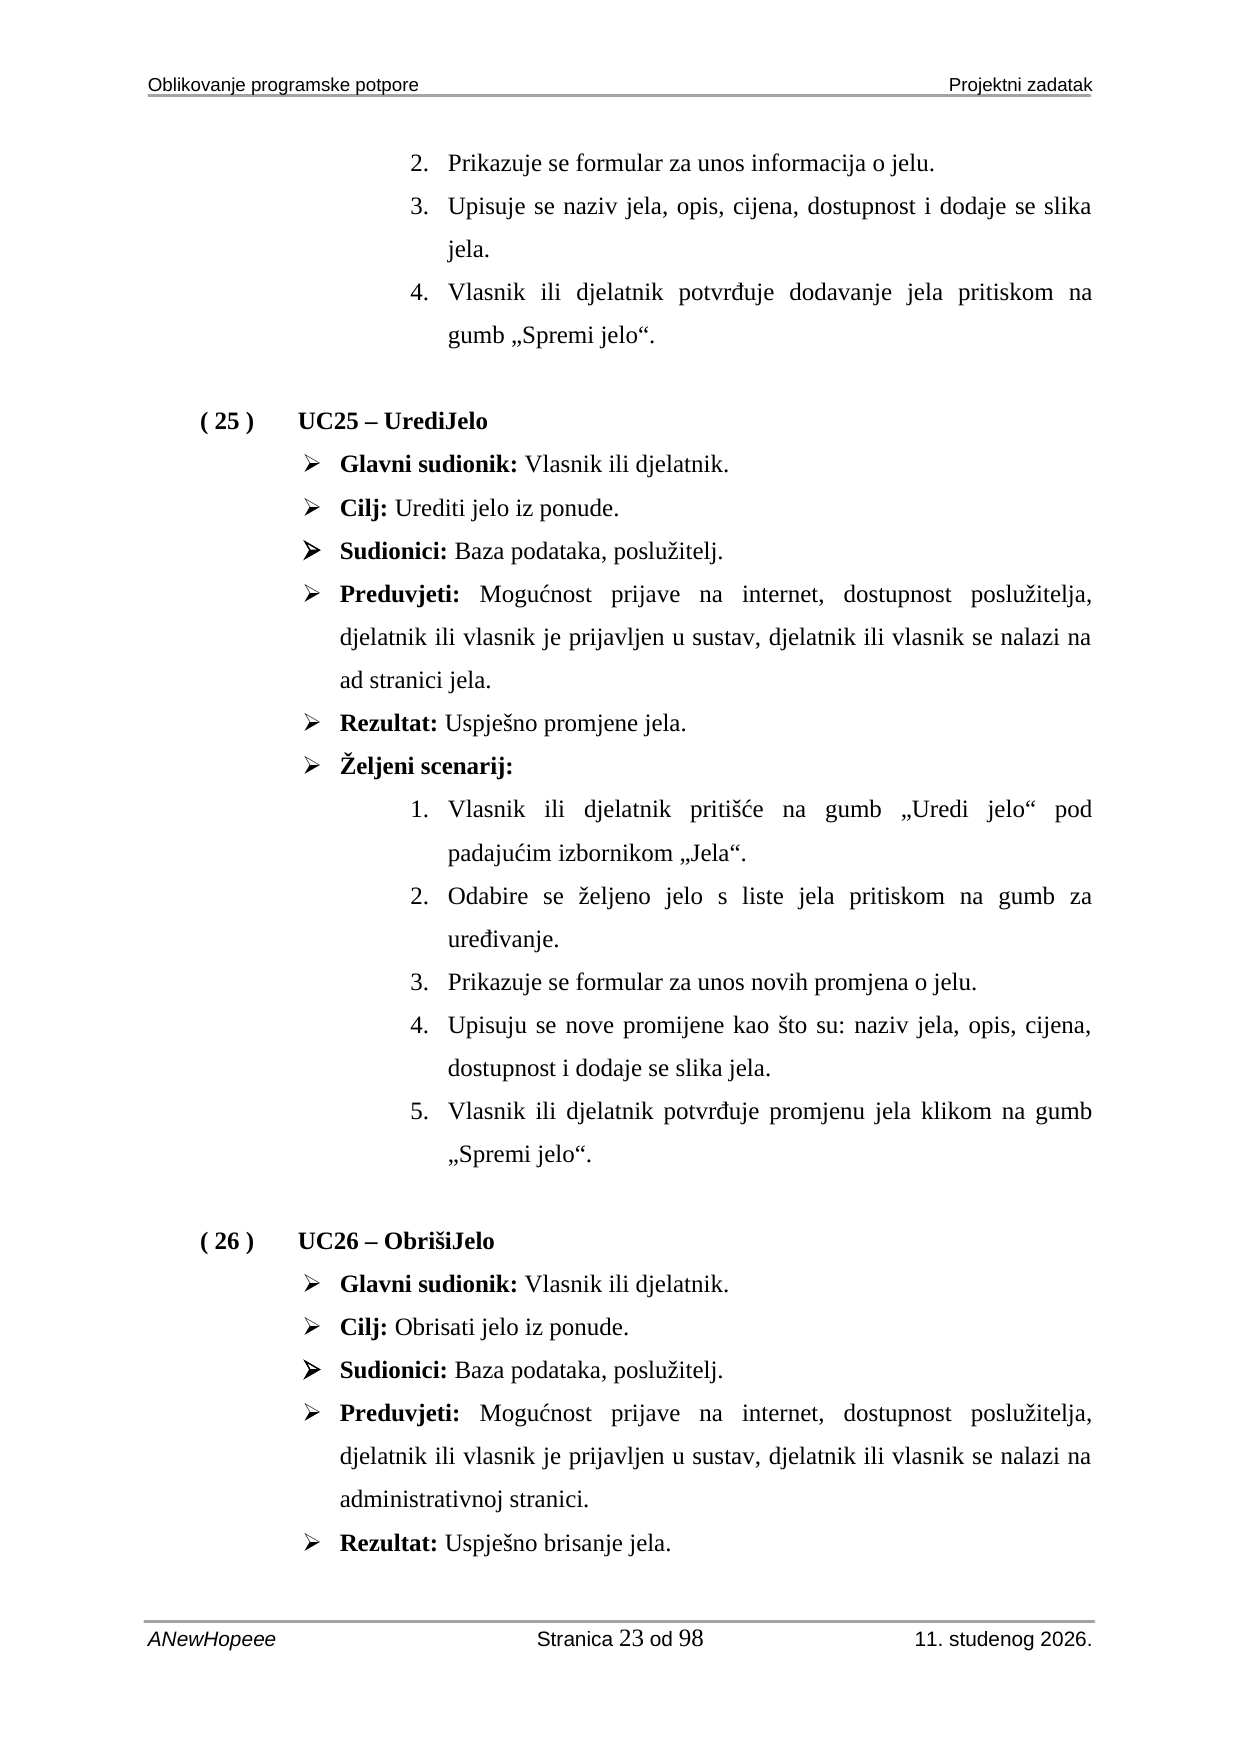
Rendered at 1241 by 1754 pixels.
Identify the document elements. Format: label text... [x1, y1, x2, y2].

list Preduvjeti: Mogućnost prijave na internet, dostupnost poslužitelja, djelatnik ili vlasnik je prijavljen u sustav, djelatnik ili vlasnik se nalazi na administrativnoj stranici. [302, 1398, 1093, 1513]
list Cilj: Obrisati jelo iz ponude. [302, 1312, 1093, 1341]
list UC26 – ObrišiJelo [260, 1226, 1093, 1254]
list Prikazuje se formular za unos novih promjena o jelu. [410, 967, 1093, 996]
list Prikazuje se formular za unos informacija o jelu. [410, 148, 1093, 176]
list Cilj: Urediti jelo iz ponude. [302, 493, 1093, 521]
list Vlasnik ili djelatnik potvrđuje promjenu jela klikom na gumb „Spremi jelo“. [410, 1096, 1093, 1168]
list Vlasnik ili djelatnik potvrđuje dodavanje jela pritiskom na gumb „Spremi jelo“. [410, 277, 1093, 349]
list Glavni sudionik: Vlasnik ili djelatnik. [302, 1269, 1093, 1298]
list Glavni sudionik: Vlasnik ili djelatnik. [302, 449, 1093, 478]
list Upisuje se naziv jela, opis, cijena, dostupnost i dodaje se slika jela. [410, 191, 1093, 263]
list UC25 – UrediJelo [260, 406, 1093, 435]
list Preduvjeti: Mogućnost prijave na internet, dostupnost poslužitelja, djelatnik ili vlasnik je prijavljen u sustav, djelatnik ili vlasnik se nalazi na ad stranici jela. [302, 579, 1093, 694]
list Rezultat: Uspješno brisanje jela. [302, 1528, 1093, 1556]
list Željeni scenarij: [302, 751, 1093, 780]
list Sudionici: Baza podataka, poslužitelj. [302, 1355, 1093, 1384]
list Vlasnik ili djelatnik pritišće na gumb „Uredi jelo“ pod padajućim izbornikom „Jela“. [410, 794, 1093, 866]
list Rezultat: Uspješno promjene jela. [302, 708, 1093, 737]
list Odabire se željeno jelo s liste jela pritiskom na gumb za uređivanje. [410, 881, 1093, 953]
list Upisuju se nove promijene kao što su: naziv jela, opis, cijena, dostupnost i dodaje se slika jela. [410, 1010, 1093, 1082]
list Sudionici: Baza podataka, poslužitelj. [302, 536, 1093, 564]
